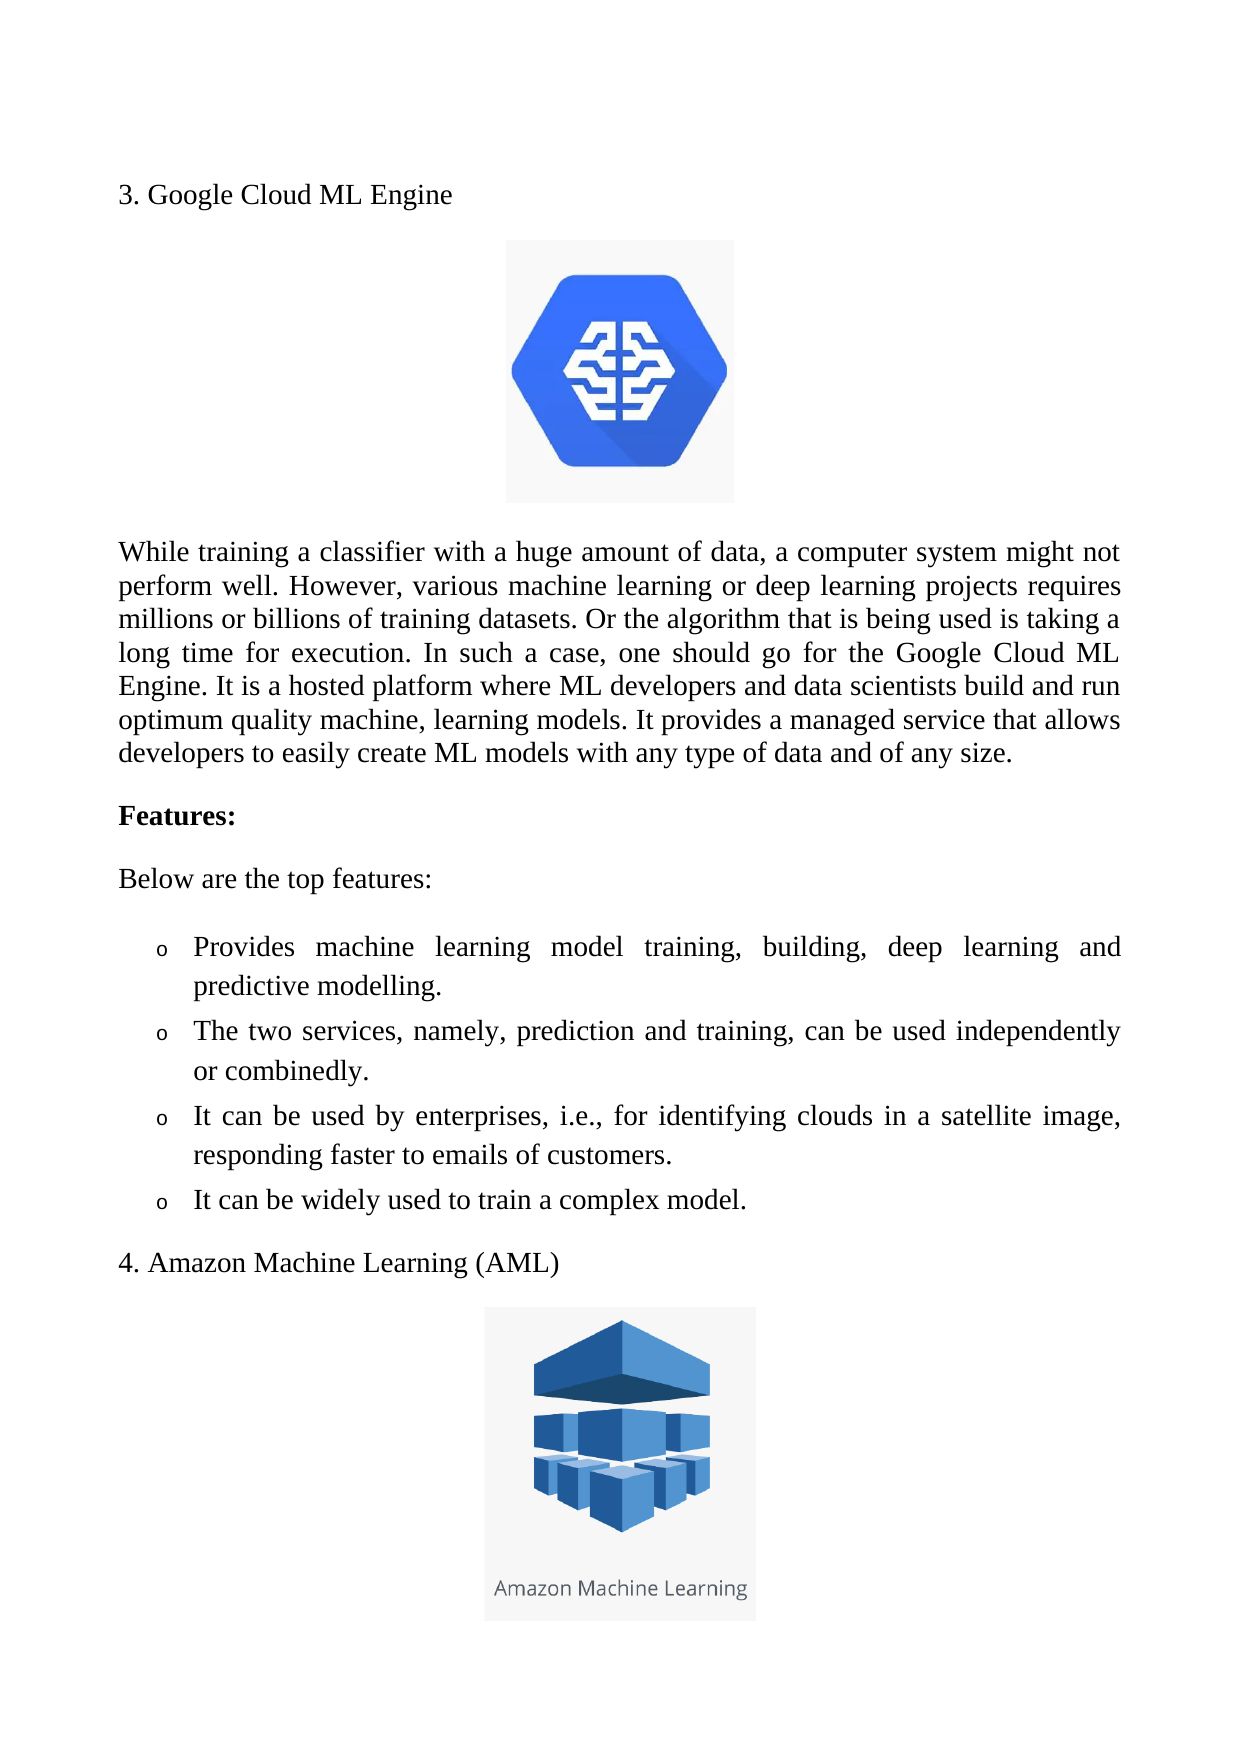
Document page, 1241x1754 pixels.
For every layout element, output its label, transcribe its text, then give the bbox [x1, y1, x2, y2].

list It can be used by enterprises, i.e., for identifying clouds in a satellite image, responding faster to emails of customers. [156, 1092, 1122, 1171]
list It can be widely used to train a complex model. [156, 1177, 1122, 1216]
subtitle 4. Amazon Machine Learning (AML) [118, 1245, 1122, 1278]
list Provides machine learning model training, building, deep learning and predictive modelling. [156, 924, 1122, 1002]
picture [484, 1307, 756, 1621]
subtitle Features: [118, 798, 1122, 832]
picture [506, 240, 735, 503]
list The two services, namely, prediction and training, can be used independently or combinedly. [156, 1008, 1122, 1086]
text Below are the top features: [118, 861, 1122, 894]
subtitle 3. Google Cloud ML Engine [118, 177, 1122, 211]
text While training a classifier with a huge amount of data, a computer system might not perform well. However, various machine learning or deep learning projects requires millions or billions of training datasets. Or the algorithm that is being used is taking a long time for execution. In such a case, one should go for the Google Cloud ML Engine. It is a hosted platform where ML developers and data scientists build and run optimum quality machine, learning models. It provides a managed service that allows developers to easily create ML models with any type of data and of any size. [118, 534, 1122, 769]
